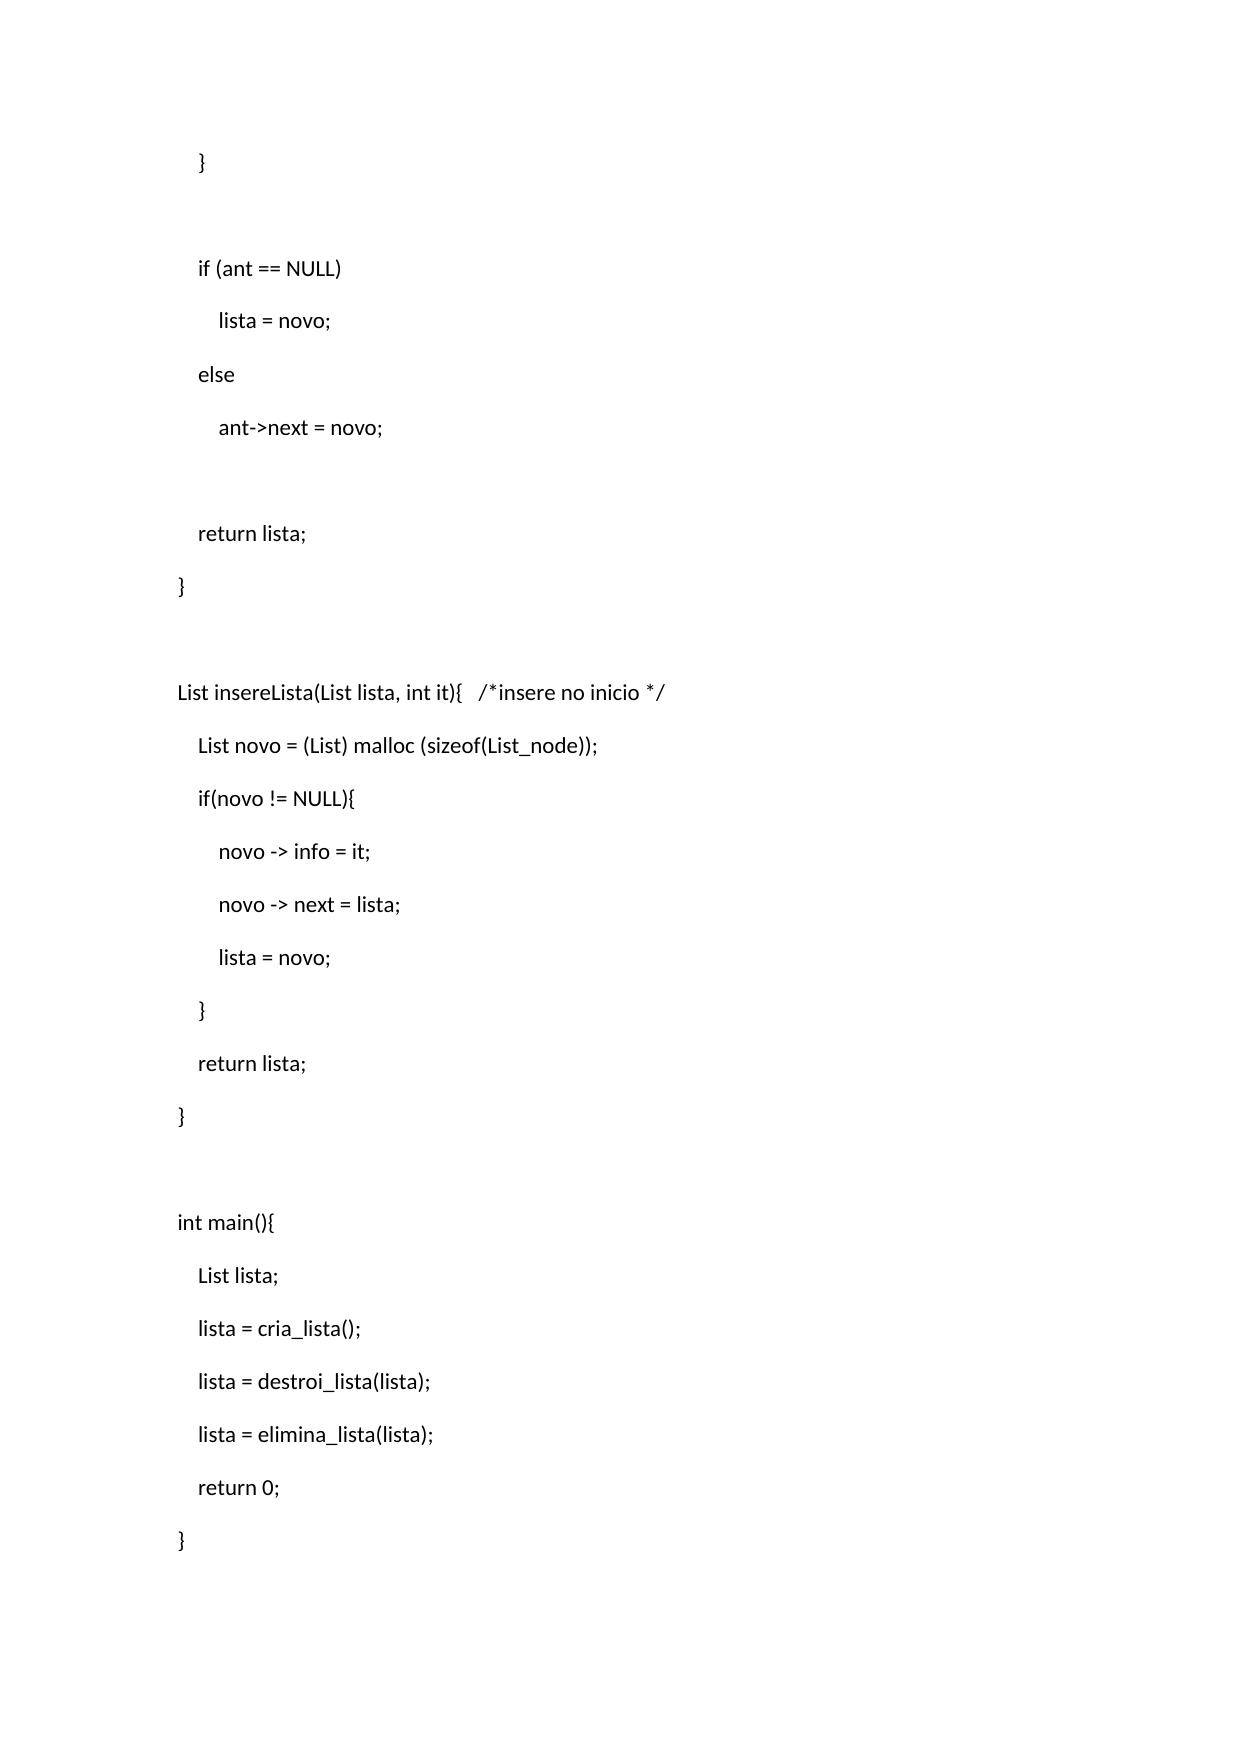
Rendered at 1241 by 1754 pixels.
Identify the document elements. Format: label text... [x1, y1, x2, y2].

text } [177, 1102, 1063, 1130]
text if (ant == NULL) [177, 254, 1063, 282]
text lista = cria_lista(); [177, 1314, 1063, 1342]
text return lista; [177, 519, 1063, 547]
text novo -> next = lista; [177, 890, 1063, 918]
text lista = novo; [177, 307, 1063, 335]
text lista = destroi_lista(lista); [177, 1367, 1063, 1395]
text else [177, 360, 1063, 388]
text List lista; [177, 1261, 1063, 1289]
text int main(){ [177, 1208, 1063, 1236]
text novo -> info = it; [177, 837, 1063, 865]
text lista = novo; [177, 943, 1063, 971]
text List insereLista(List lista, int it){ /*insere no inicio */ [177, 678, 1063, 706]
text if(novo != NULL){ [177, 784, 1063, 812]
text return 0; [177, 1473, 1063, 1501]
text } [177, 1526, 1063, 1554]
text } [177, 148, 1063, 176]
text List novo = (List) malloc (sizeof(List_node)); [177, 731, 1063, 759]
text } [177, 572, 1063, 600]
text return lista; [177, 1049, 1063, 1077]
text lista = elimina_lista(lista); [177, 1420, 1063, 1448]
text ant->next = novo; [177, 413, 1063, 441]
text } [177, 996, 1063, 1024]
